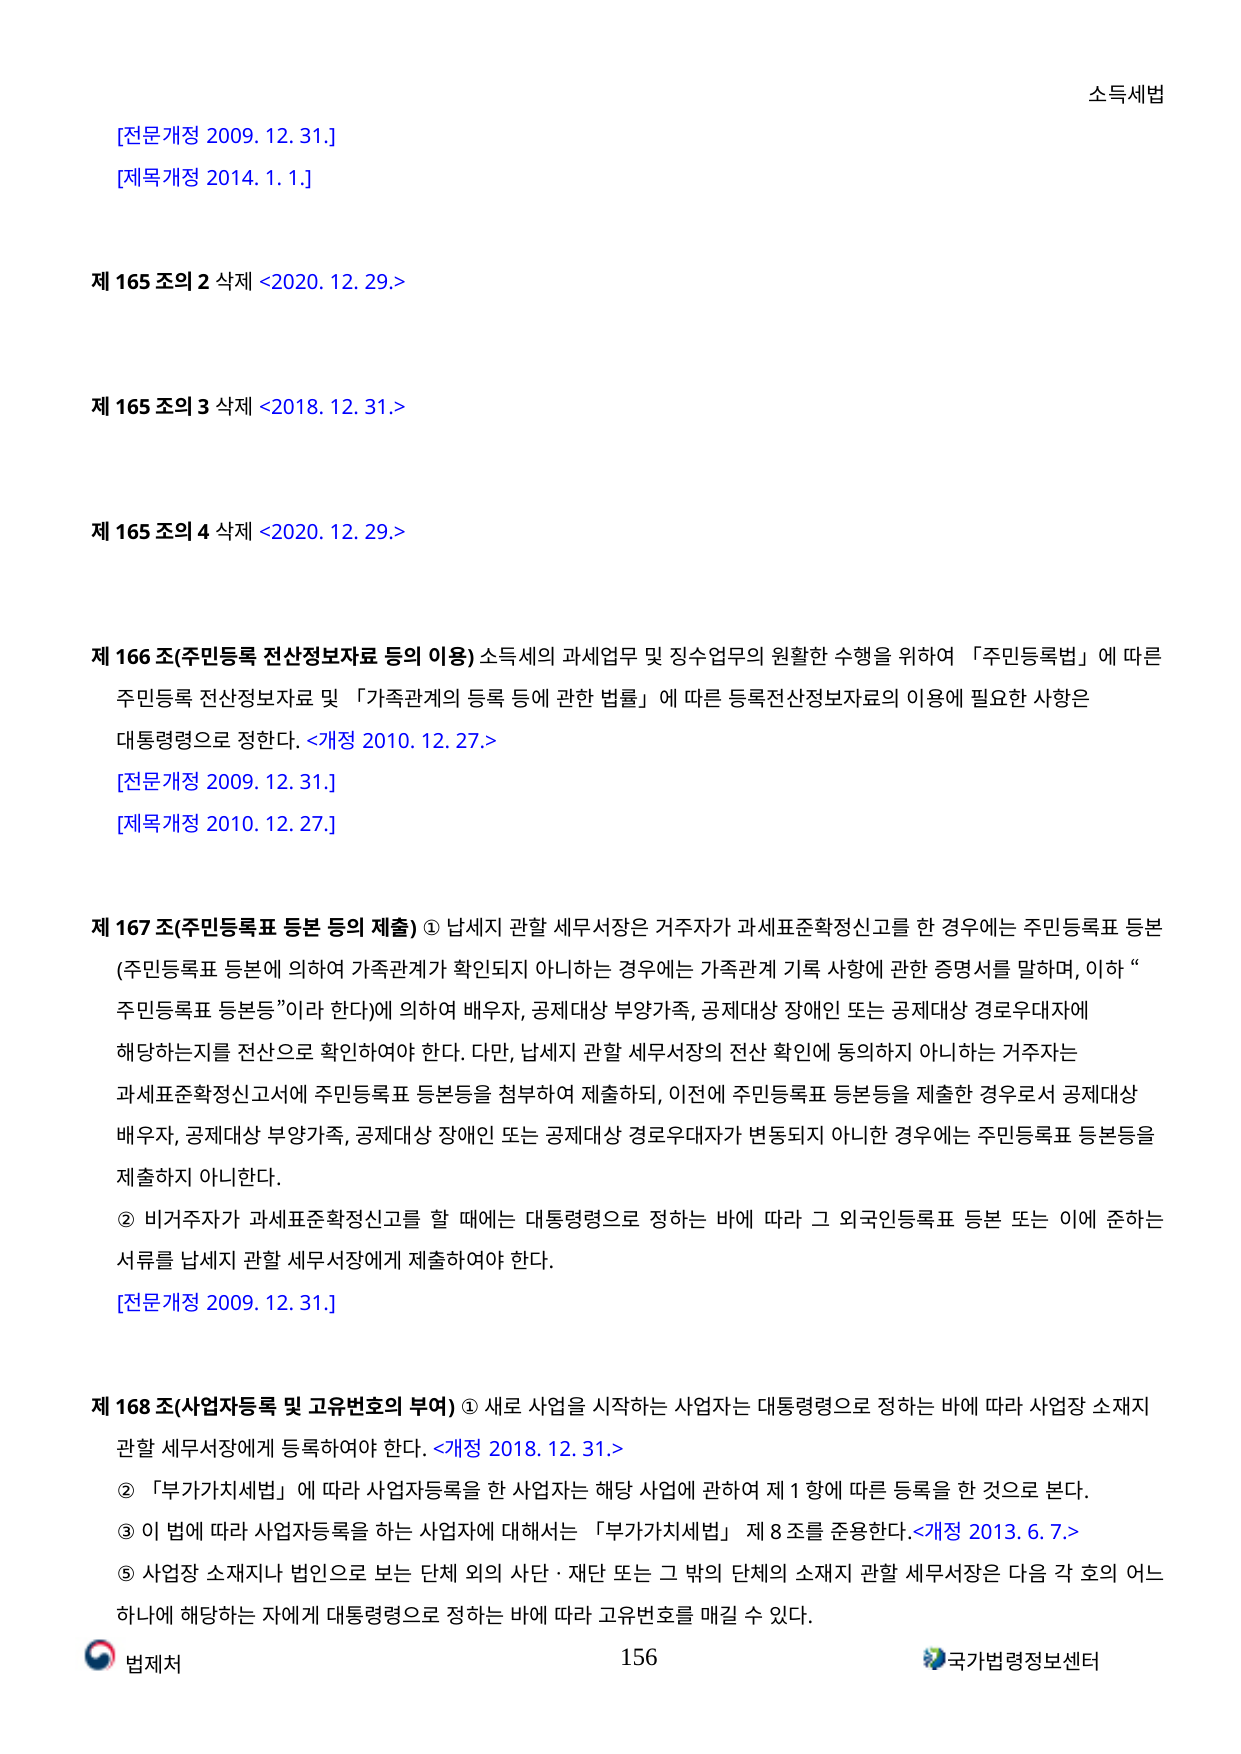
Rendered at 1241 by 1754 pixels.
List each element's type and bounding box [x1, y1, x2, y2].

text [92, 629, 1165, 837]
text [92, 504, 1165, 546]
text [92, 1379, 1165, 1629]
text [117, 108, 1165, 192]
picture [75, 1637, 126, 1673]
picture [892, 1637, 948, 1670]
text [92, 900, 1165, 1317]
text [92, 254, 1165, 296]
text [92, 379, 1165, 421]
